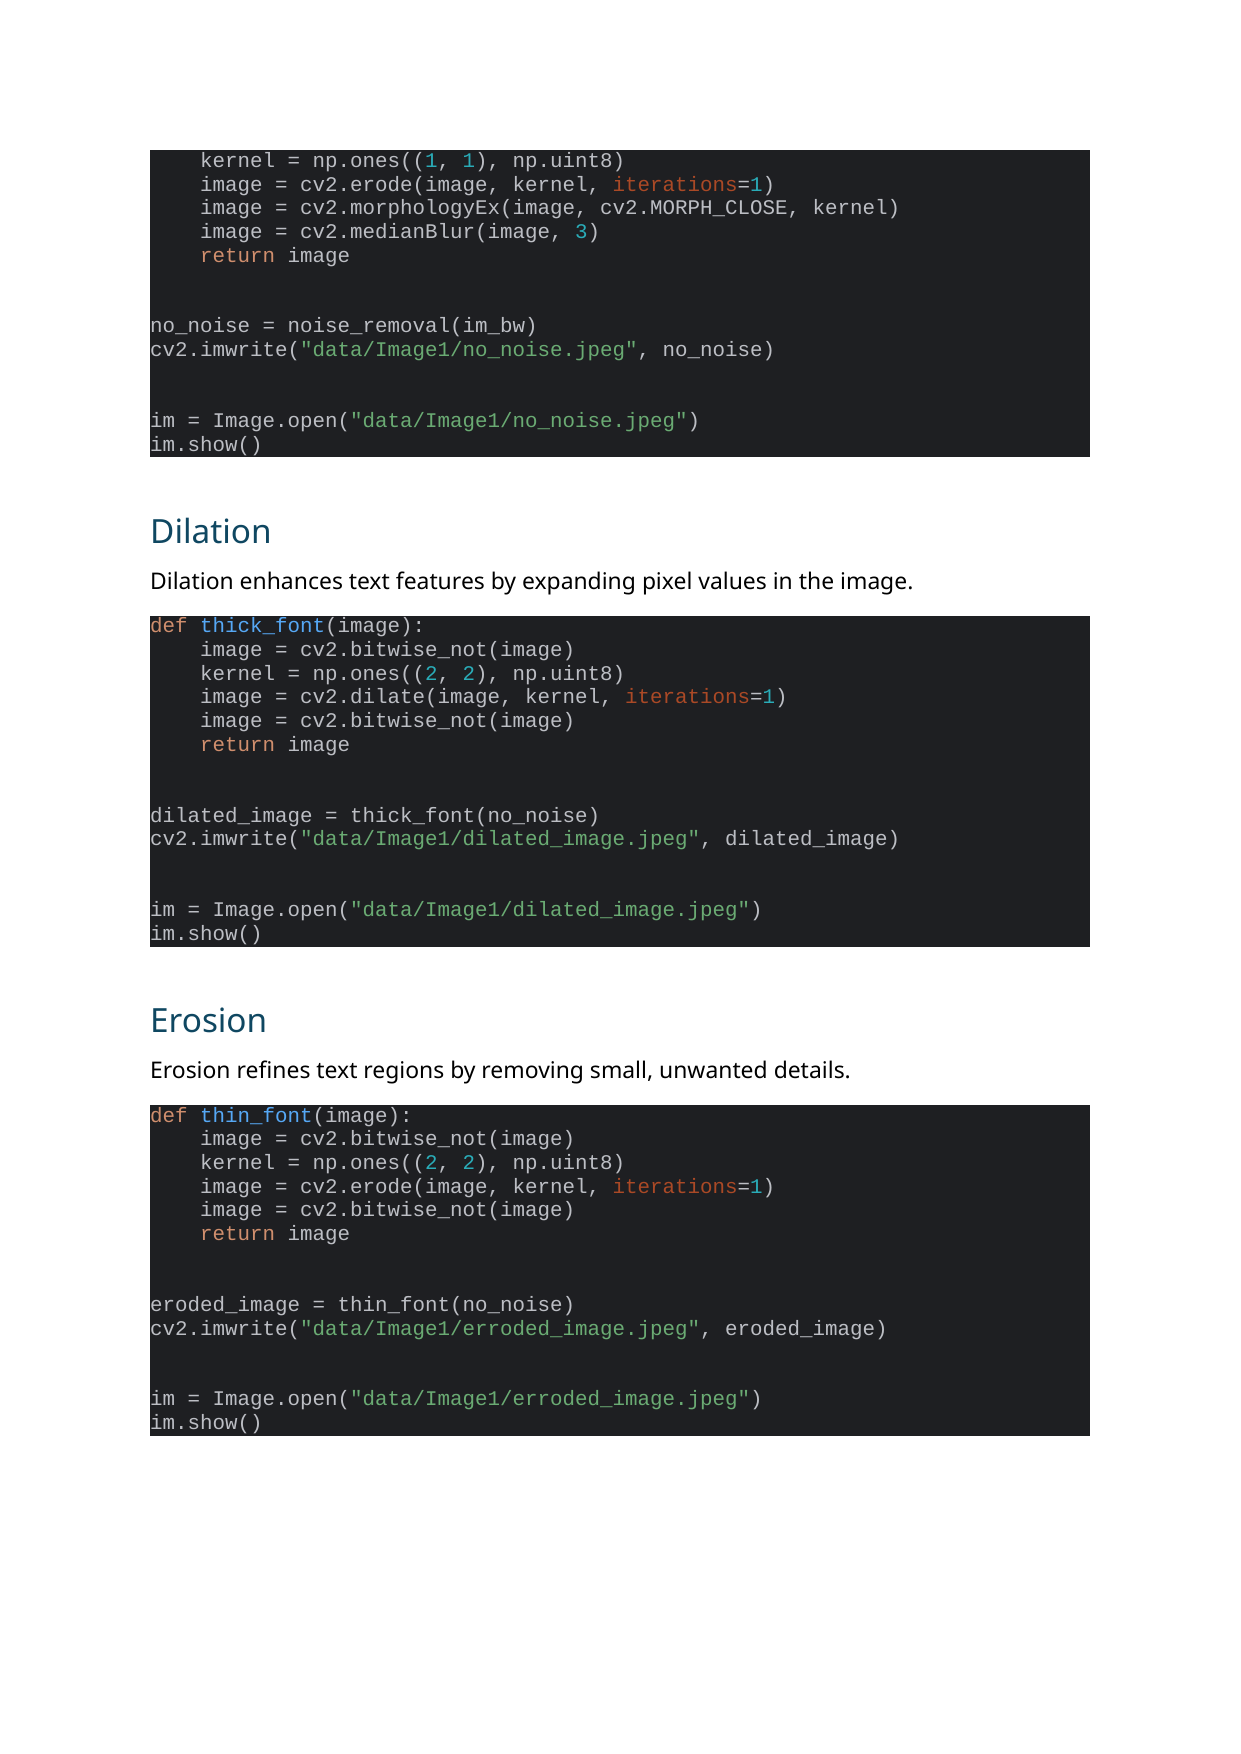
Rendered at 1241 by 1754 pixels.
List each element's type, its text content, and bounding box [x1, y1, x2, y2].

text Erosion refines text regions by removing small, unwanted details. [150, 1054, 1090, 1086]
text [150, 150, 1090, 457]
text def thin_font(image): image = cv2.bitwise_not(image) kernel = np.ones((2, 2), np.uint8) image = cv2.erode(image, kernel, iterations=1) image = cv2.bitwise_not(image) return image eroded_image = thin_font(no_noise) cv2.imwrite("data/Image1/erroded_image.jpeg", eroded_image) im = Image.open("data/Image1/erroded_image.jpeg") im.show() [150, 1105, 1090, 1436]
subtitle Dilation [150, 508, 1090, 553]
text Dilation enhances text features by expanding pixel values in the image. [150, 565, 1090, 596]
text def thick_font(image): image = cv2.bitwise_not(image) kernel = np.ones((2, 2), np.uint8) image = cv2.dilate(image, kernel, iterations=1) image = cv2.bitwise_not(image) return image dilated_image = thick_font(no_noise) cv2.imwrite("data/Image1/dilated_image.jpeg", dilated_image) im = Image.open("data/Image1/dilated_image.jpeg") im.show() [150, 616, 1090, 947]
subtitle Erosion [150, 997, 1090, 1042]
